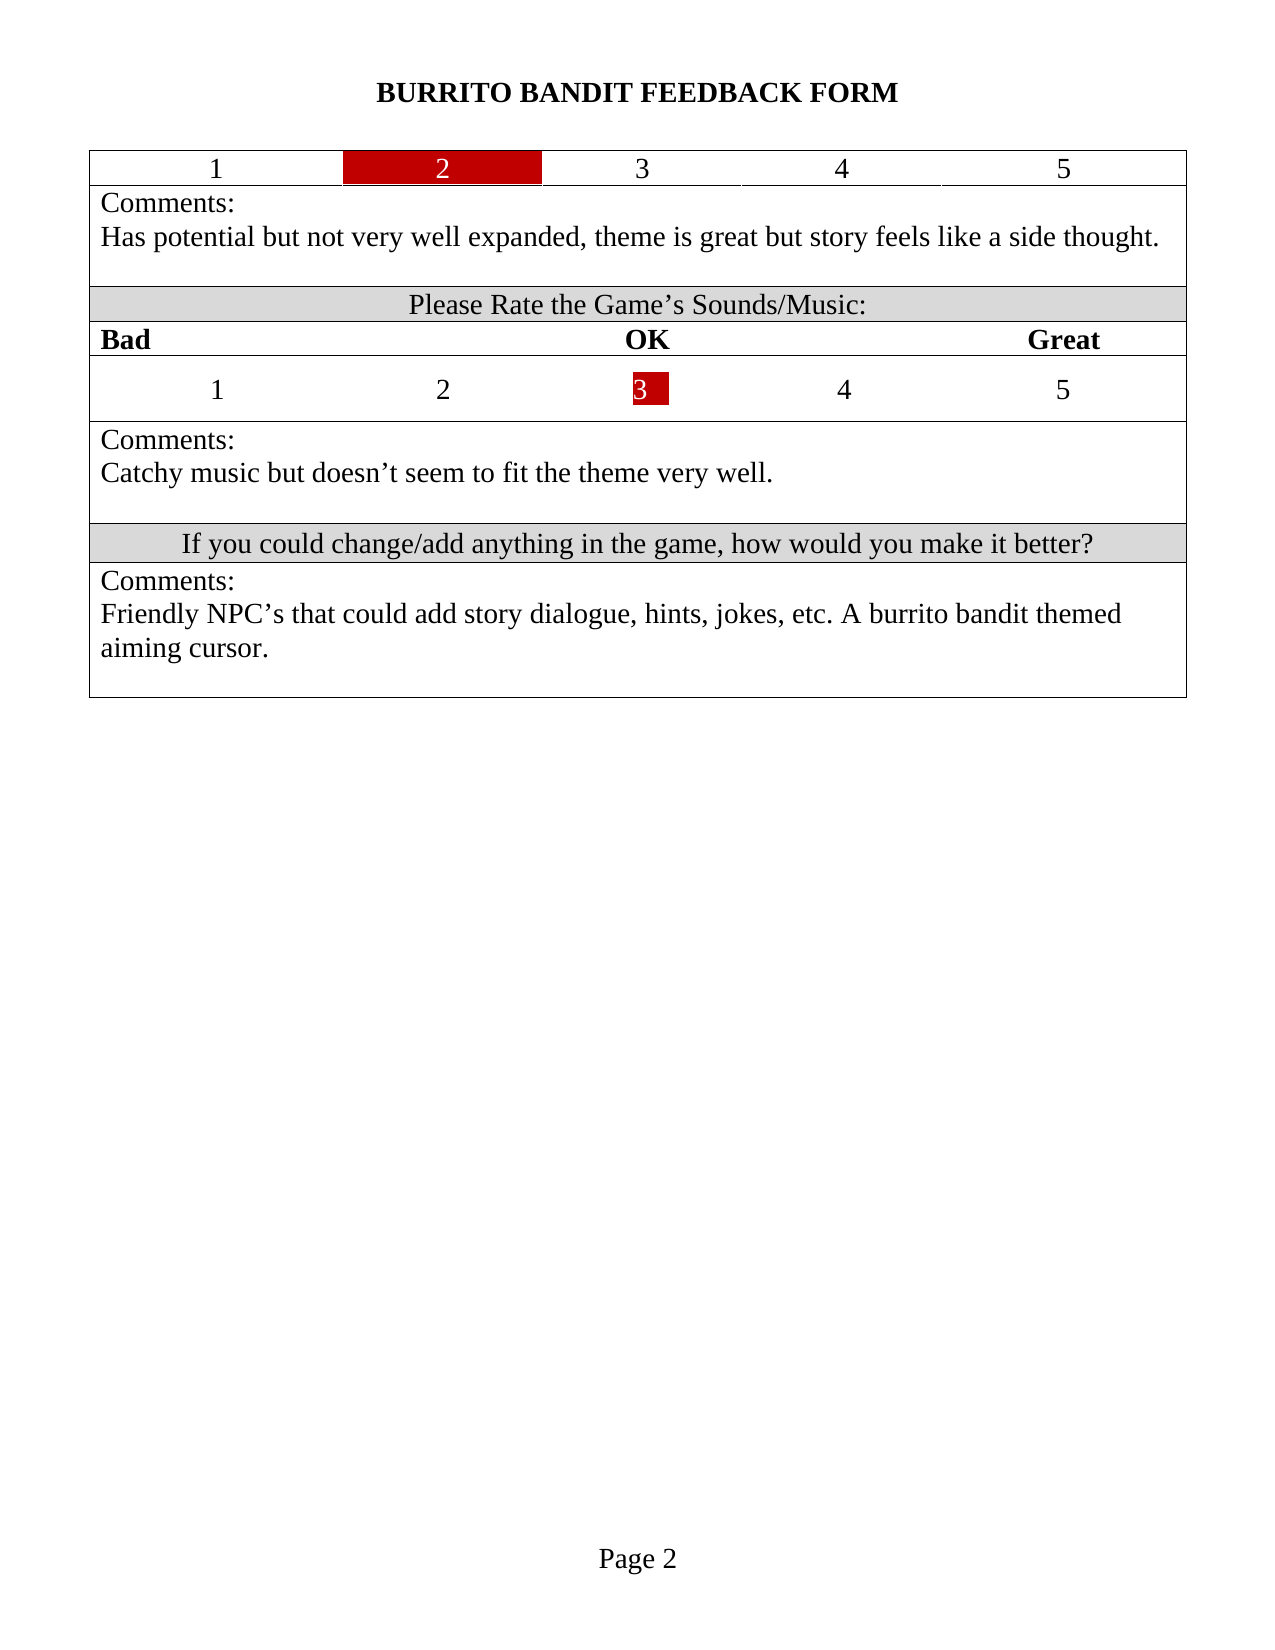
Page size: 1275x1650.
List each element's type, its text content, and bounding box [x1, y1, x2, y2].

table_cell 1 2 3 4 5 [90, 356, 1186, 421]
table_cell 1 [90, 151, 342, 184]
table_cell 4 [742, 151, 941, 184]
table_cell Comments: Catchy music but doesn’t seem to fit the theme very well. [90, 422, 1186, 523]
table_cell 3 [543, 151, 741, 184]
table_cell If you could change/add anything in the game, how would you make it better? [90, 524, 1186, 562]
table_cell 5 [942, 151, 1186, 184]
table_cell Comments: Has potential but not very well expanded, theme is great but story feels like a side thought. [90, 186, 1186, 286]
table_cell Bad OK Great [90, 322, 1186, 355]
table_cell Comments: Friendly NPC’s that could add story dialogue, hints, jokes, etc. A burrito bandit themed aiming cursor. [90, 563, 1186, 697]
table_cell Please Rate the Game’s Sounds/Music: [90, 287, 1186, 321]
table_cell 2 [343, 151, 542, 184]
